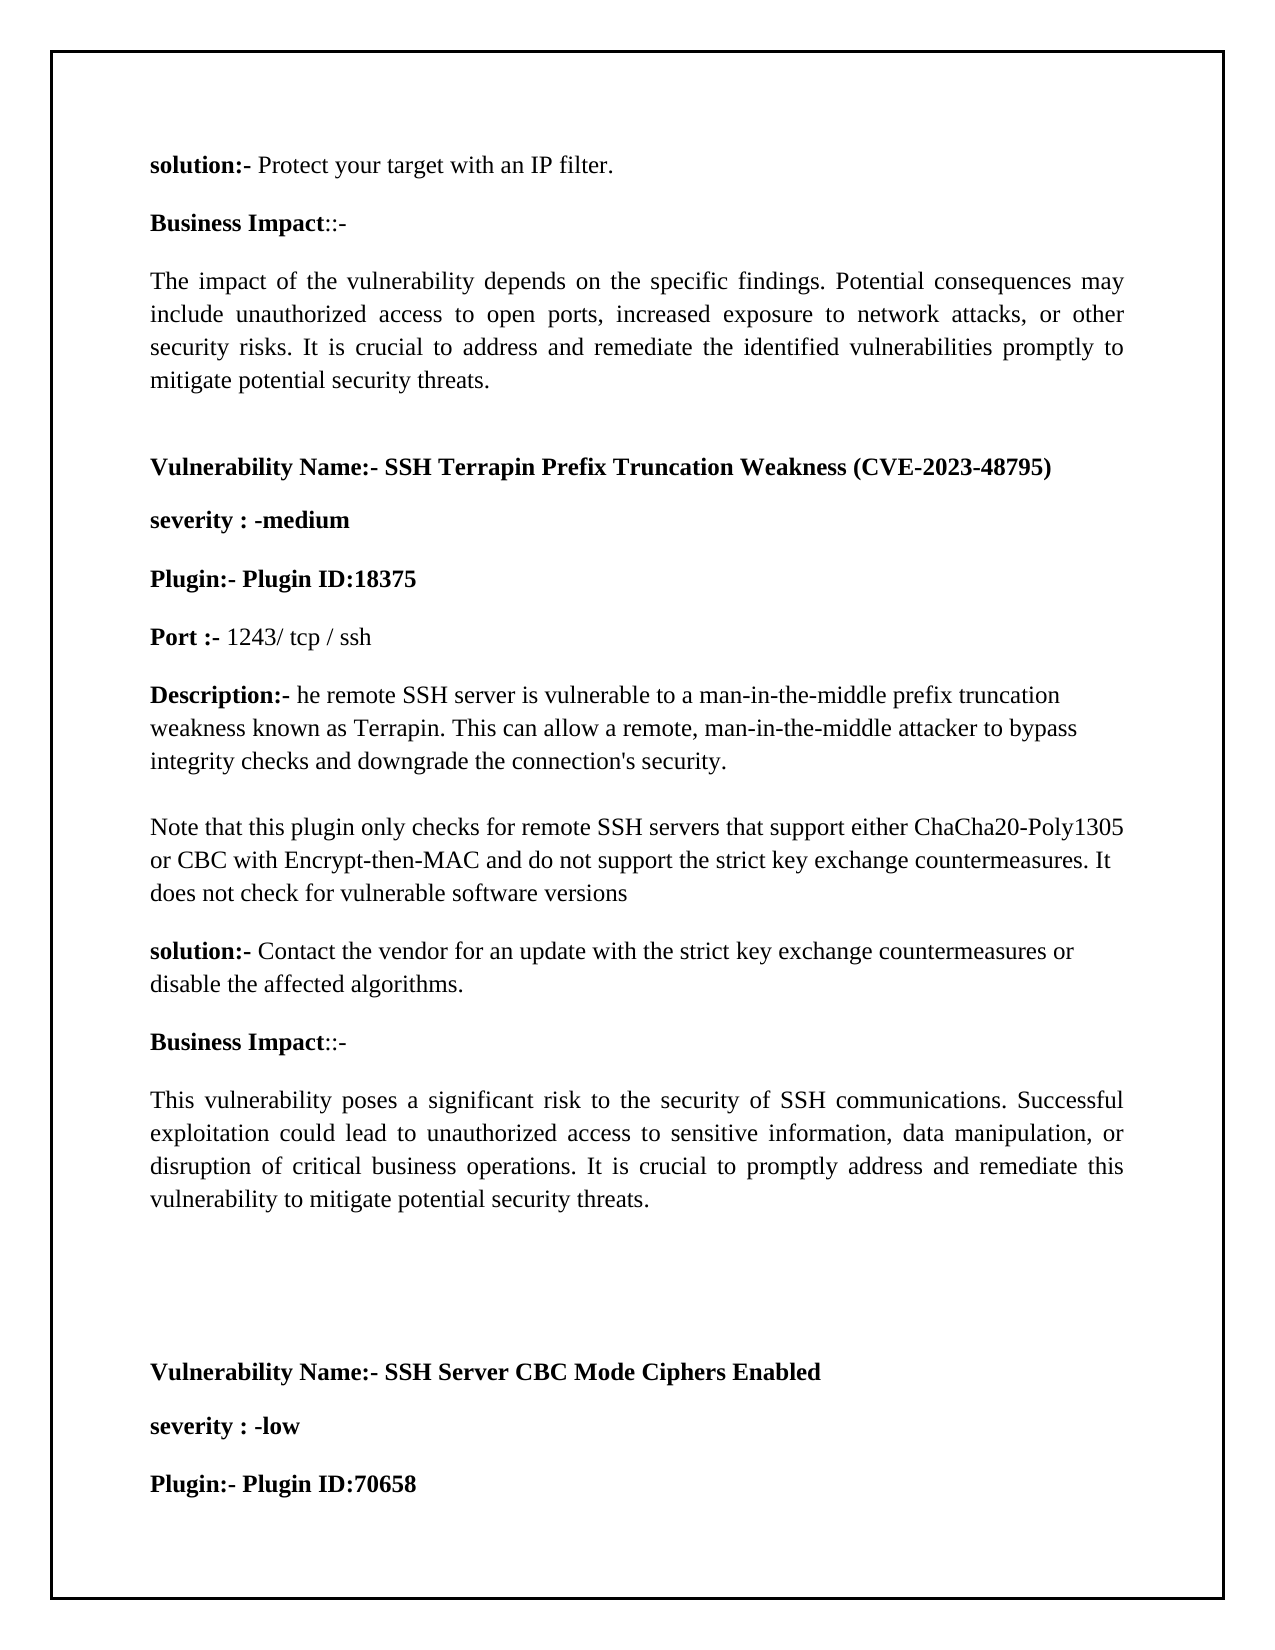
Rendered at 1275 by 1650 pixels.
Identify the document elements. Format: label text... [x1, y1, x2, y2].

text solution:- Protect your target with an IP filter. [150, 150, 1125, 179]
text Vulnerability Name:- SSH Server CBC Mode Ciphers Enabled [150, 1357, 1125, 1386]
text Plugin:- Plugin ID:18375 [150, 564, 1125, 592]
text solution:- Contact the vendor for an update with the strict key exchange countermeasures or disable the affected algorithms. [150, 936, 1125, 998]
text Plugin:- Plugin ID:70658 [150, 1469, 1125, 1497]
text The impact of the vulnerability depends on the specific findings. Potential consequences may include unauthorized access to open ports, increased exposure to network attacks, or other security risks. It is crucial to address and remediate the identified vulnerabilities promptly to mitigate potential security threats. [150, 266, 1125, 394]
text severity : -medium [150, 506, 1125, 534]
text Business Impact::- [150, 208, 1125, 237]
text Vulnerability Name:- SSH Terrapin Prefix Truncation Weakness (CVE-2023-48795) [150, 452, 1125, 481]
text severity : -low [150, 1411, 1125, 1439]
text Business Impact::- [150, 1027, 1125, 1056]
text Port :- 1243/ tcp / ssh [150, 622, 1125, 650]
text Description:- he remote SSH server is vulnerable to a man-in-the-middle prefix truncation weakness known as Terrapin. This can allow a remote, man-in-the-middle attacker to bypass integrity checks and downgrade the connection's security. Note that this plugin only checks for remote SSH servers that support either ChaCha20-Poly1305 or CBC with Encrypt-then-MAC and do not support the strict key exchange countermeasures. It does not check for vulnerable software versions [150, 680, 1125, 907]
text This vulnerability poses a significant risk to the security of SSH communications. Successful exploitation could lead to unauthorized access to sensitive information, data manipulation, or disruption of critical business operations. It is crucial to promptly address and remediate this vulnerability to mitigate potential security threats. [150, 1085, 1125, 1213]
